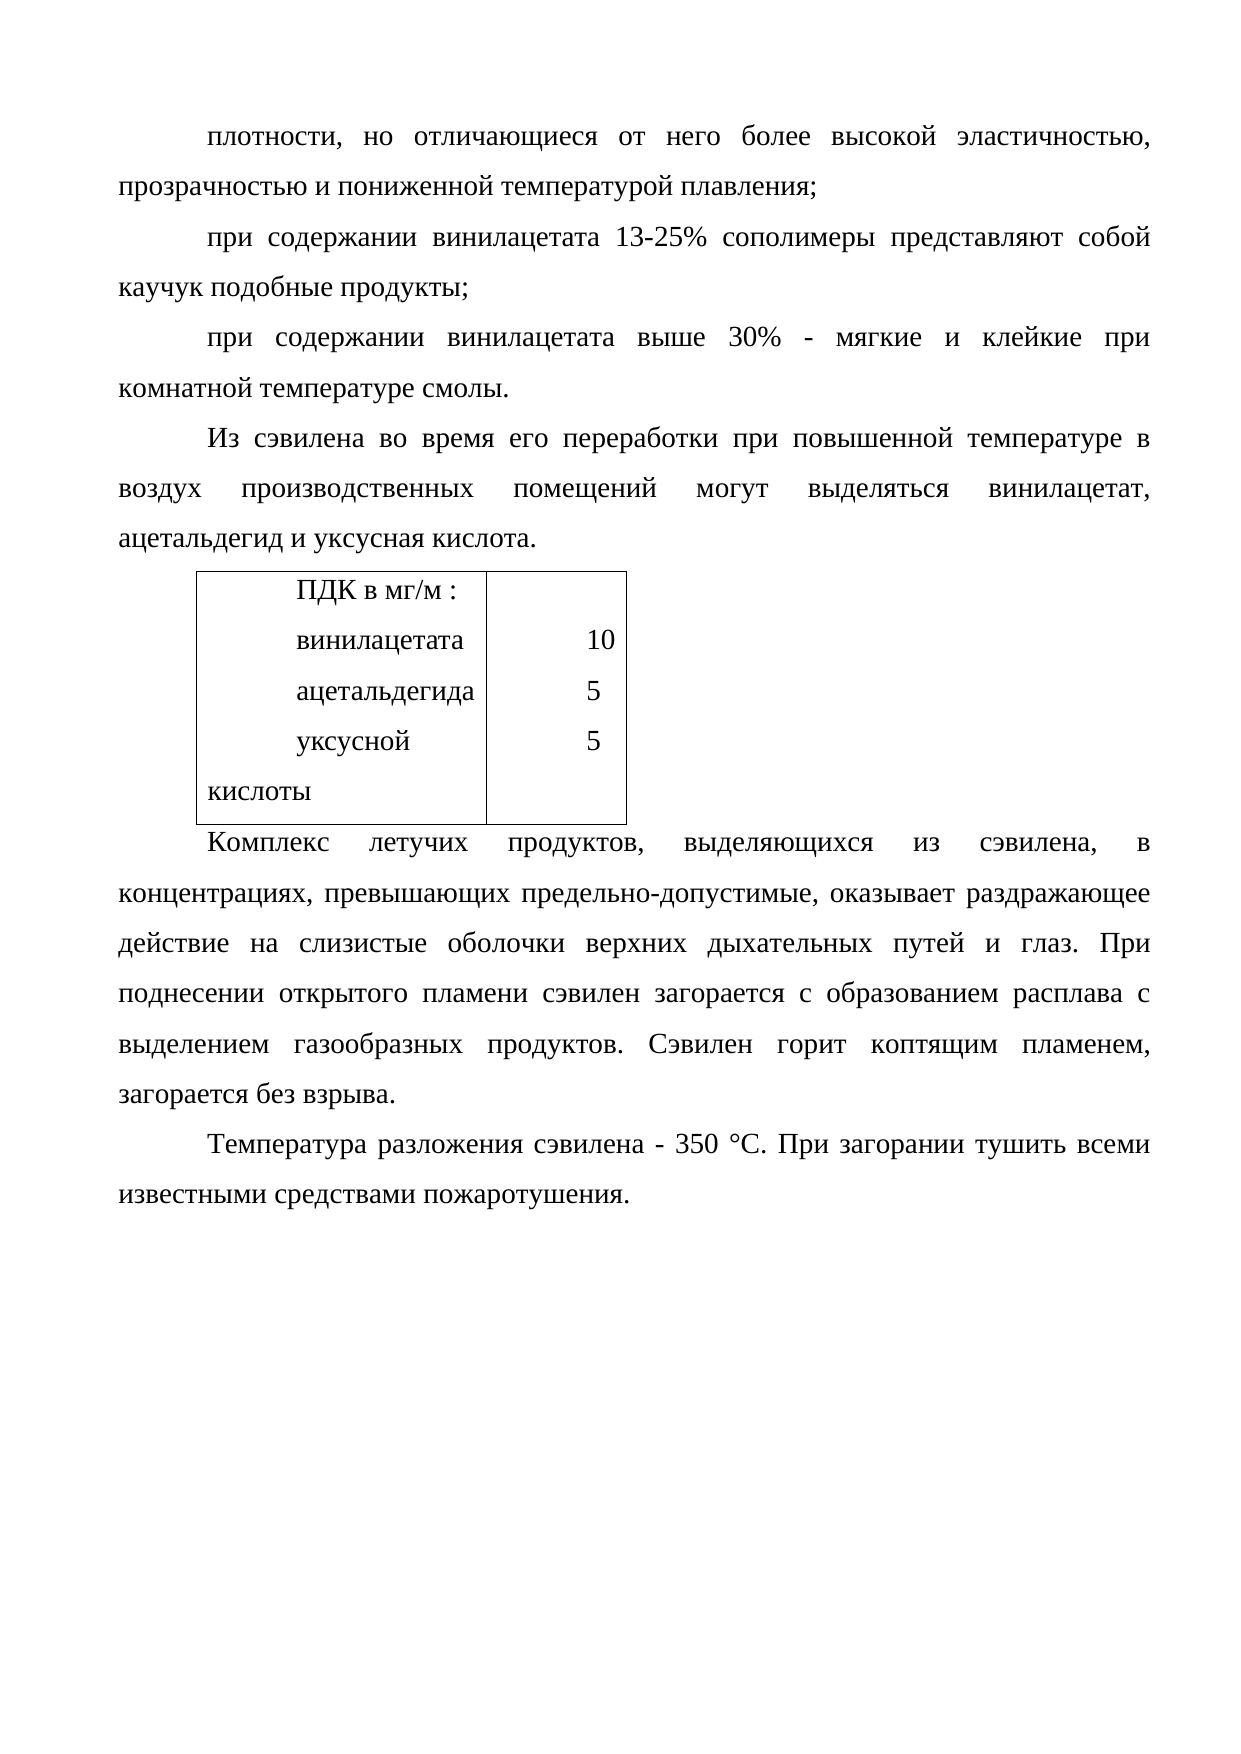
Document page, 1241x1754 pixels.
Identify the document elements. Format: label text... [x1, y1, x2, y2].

table_header 10 5 5 [487, 572, 626, 823]
text плотности, но отличающиеся от него более высокой эластичностью, прозрачностью и пониженной температурой плавления; [118, 118, 1152, 202]
text Температура разложения сэвилена - 350 °С. При загорании тушить всеми известными средствами пожаротушения. [118, 1126, 1152, 1210]
text при содержании винилацетата выше 30% - мягкие и клейкие при комнатной температуре смолы. [118, 319, 1152, 403]
table_header ПДК в мг/м : винилацетата ацетальдегида уксусной кислоты [197, 572, 486, 823]
text при содержании винилацетата 13-25% сополимеры представляют собой каучук подобные продукты; [118, 219, 1152, 303]
text Из сэвилена во время его переработки при повышенной температуре в воздух производственных помещений могут выделяться винилацетат, ацетальдегид и уксусная кислота. [118, 420, 1152, 554]
text Комплекс летучих продуктов, выделяющихся из сэвилена, в концентрациях, превышающих предельно-допустимые, оказывает раздражающее действие на слизистые оболочки верхних дыхательных путей и глаз. При поднесении открытого пламени сэвилен загорается с образованием расплава с выделением газообразных продуктов. Сэвилен горит коптящим пламенем, загорается без взрыва. [118, 824, 1152, 1109]
